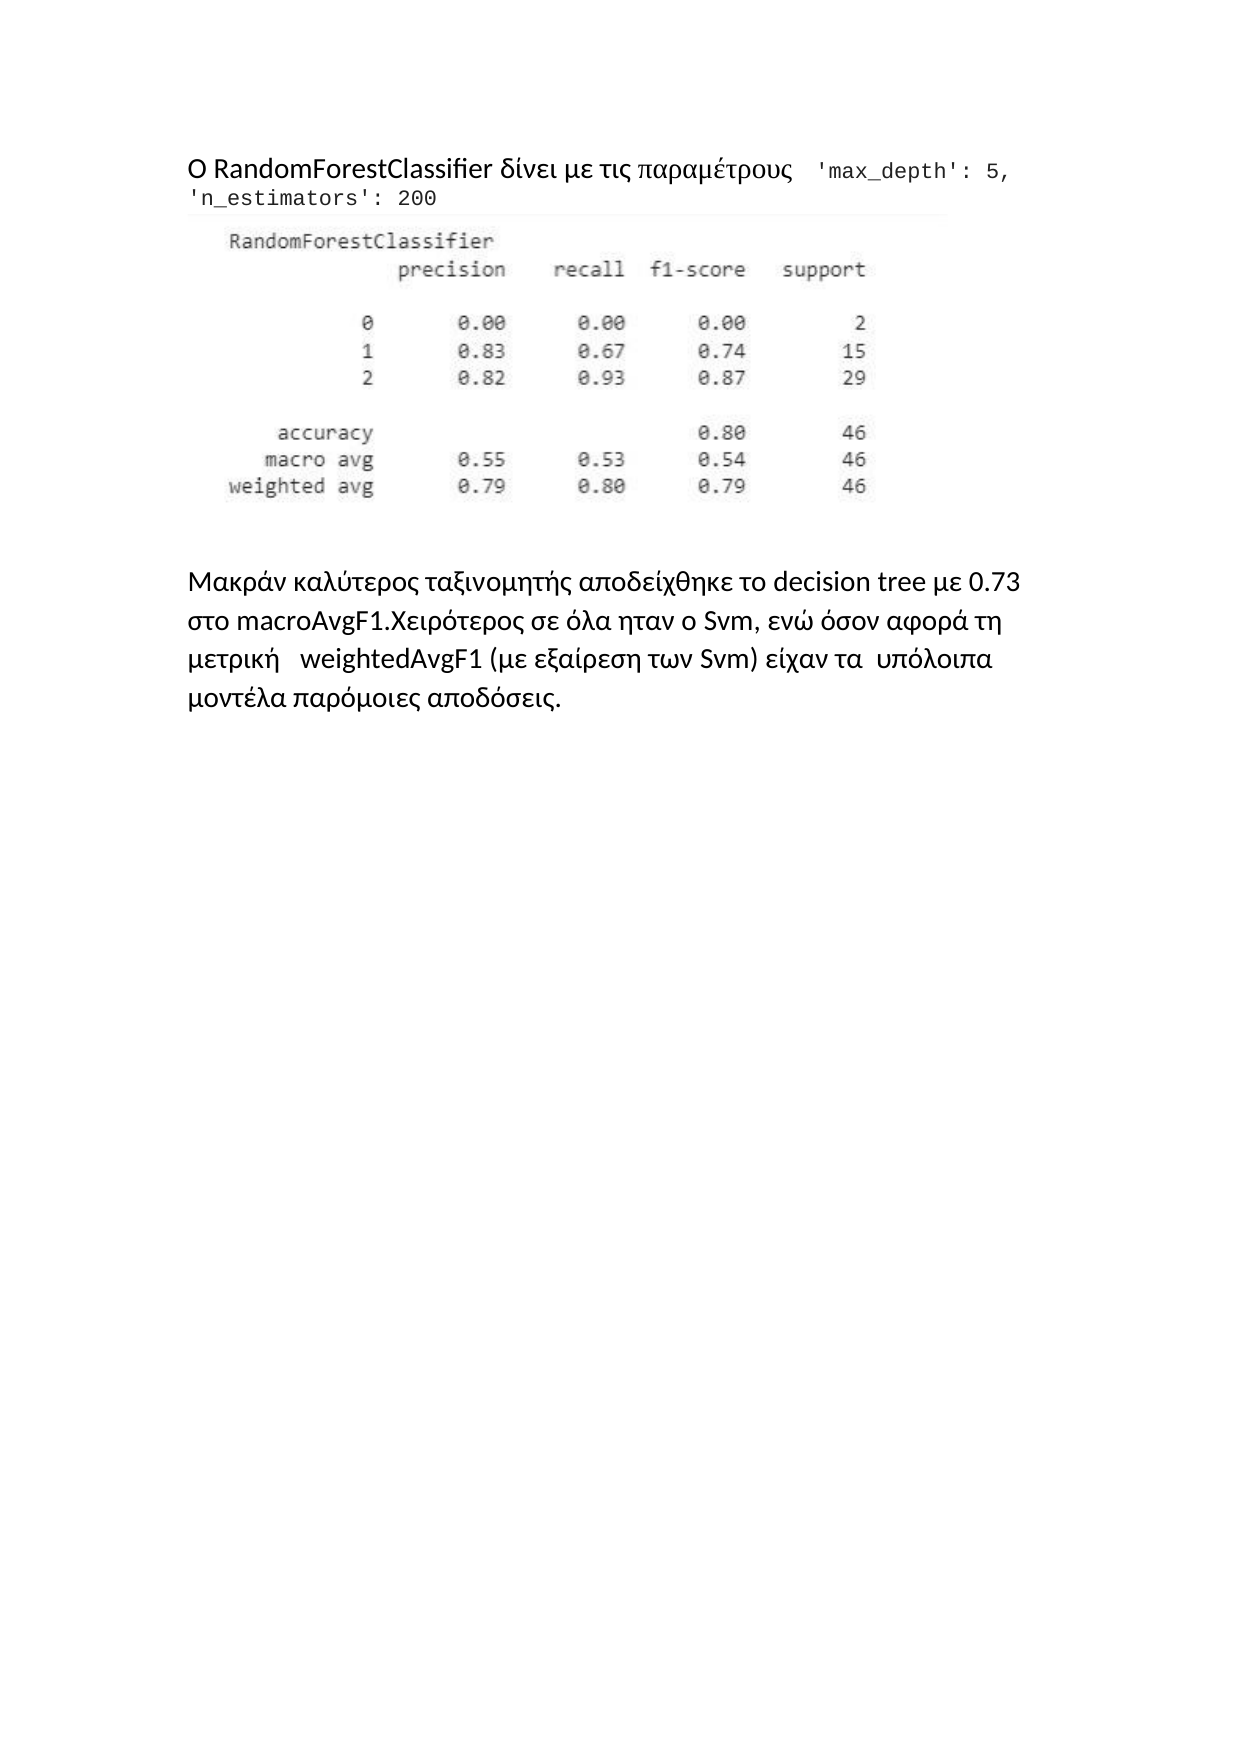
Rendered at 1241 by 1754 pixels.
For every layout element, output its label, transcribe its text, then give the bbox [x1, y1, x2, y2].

picture [187, 214, 948, 545]
text Μακράν καλύτερος ταξινoμητής αποδείχθηκε το decision tree με 0.73 στο macroAvgF1.Χειρότερος σε όλα ηταν ο Svm, ενώ όσον αφορά τη μετρική weightedAvgF1 (με εξαίρεση των Svm) είχαν τα υπόλοιπα μοντέλα παρόμοιες αποδόσεις. [187, 563, 1053, 714]
